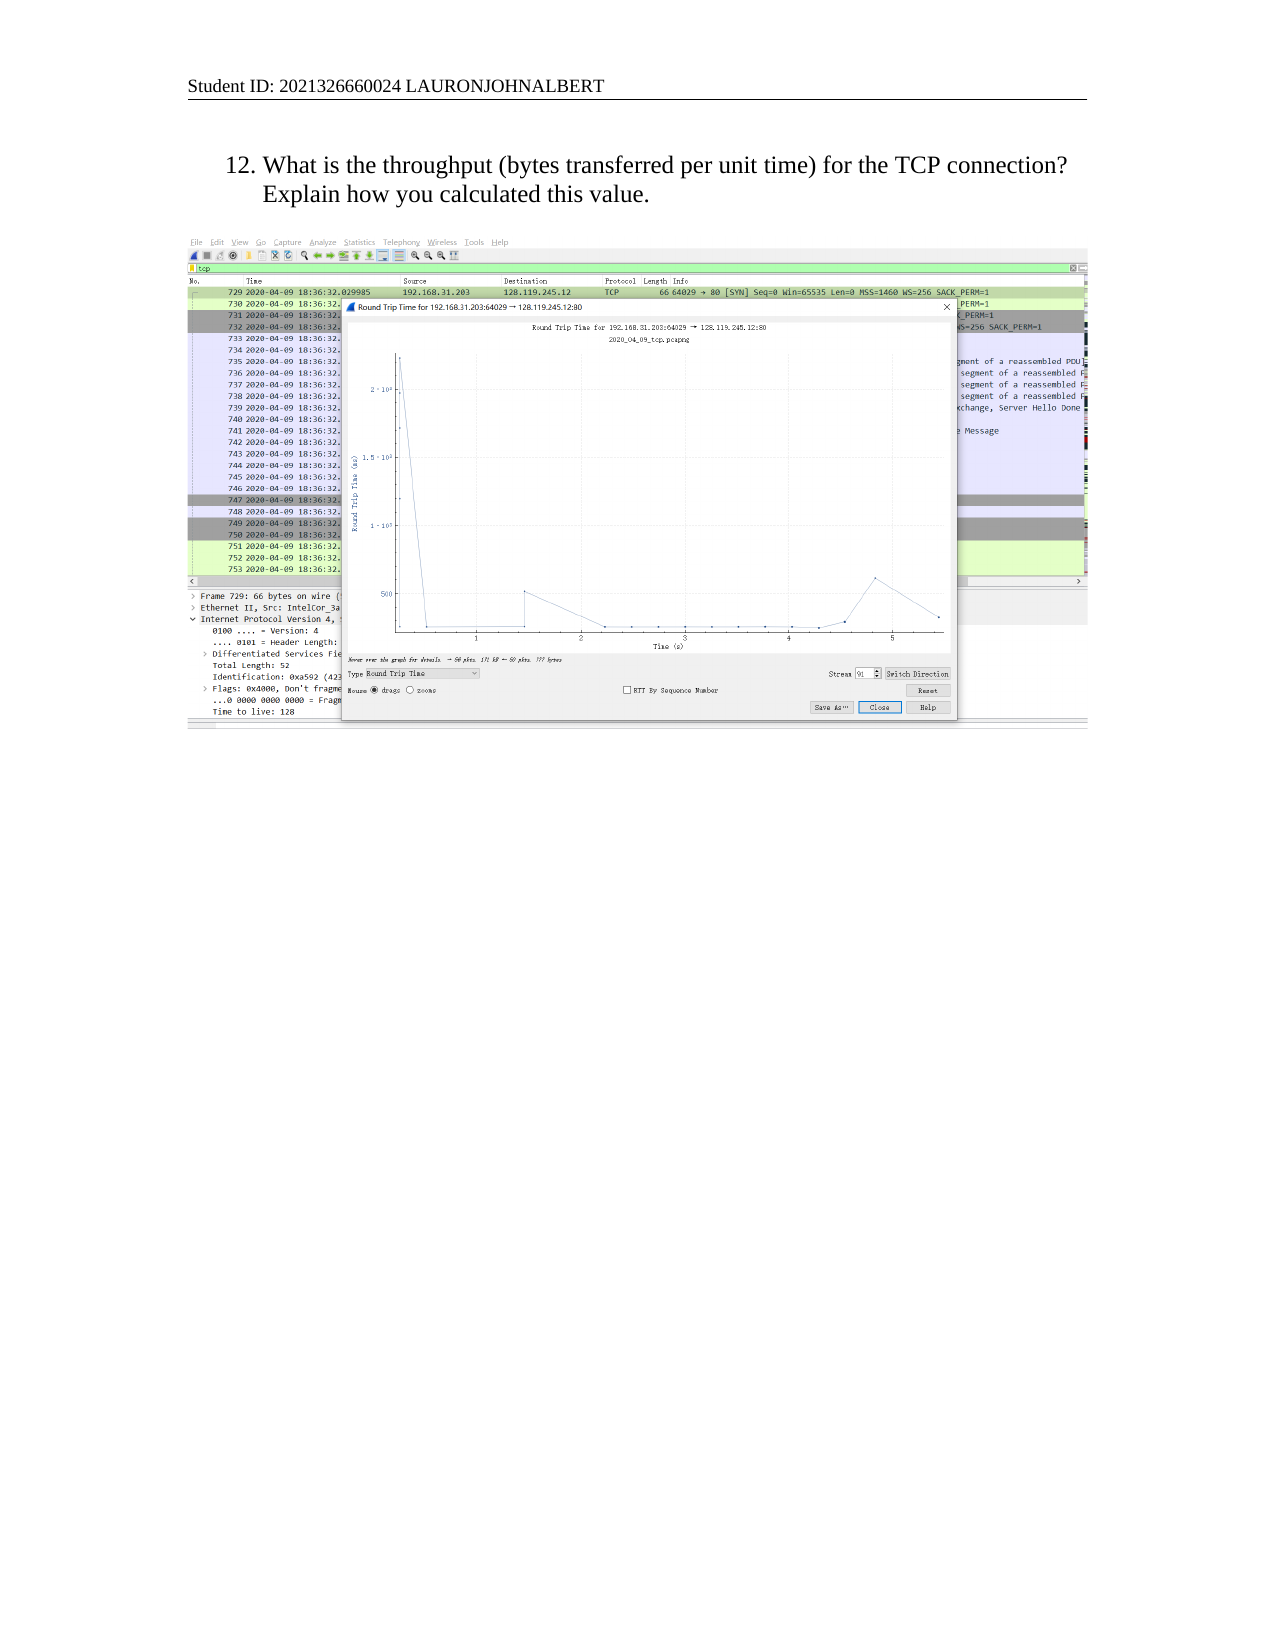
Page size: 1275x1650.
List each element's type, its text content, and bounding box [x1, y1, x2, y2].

list What is the throughput (bytes transferred per unit time) for the TCP connection? Explain how you calculated this value. [225, 150, 1087, 207]
picture [187, 236, 1088, 729]
